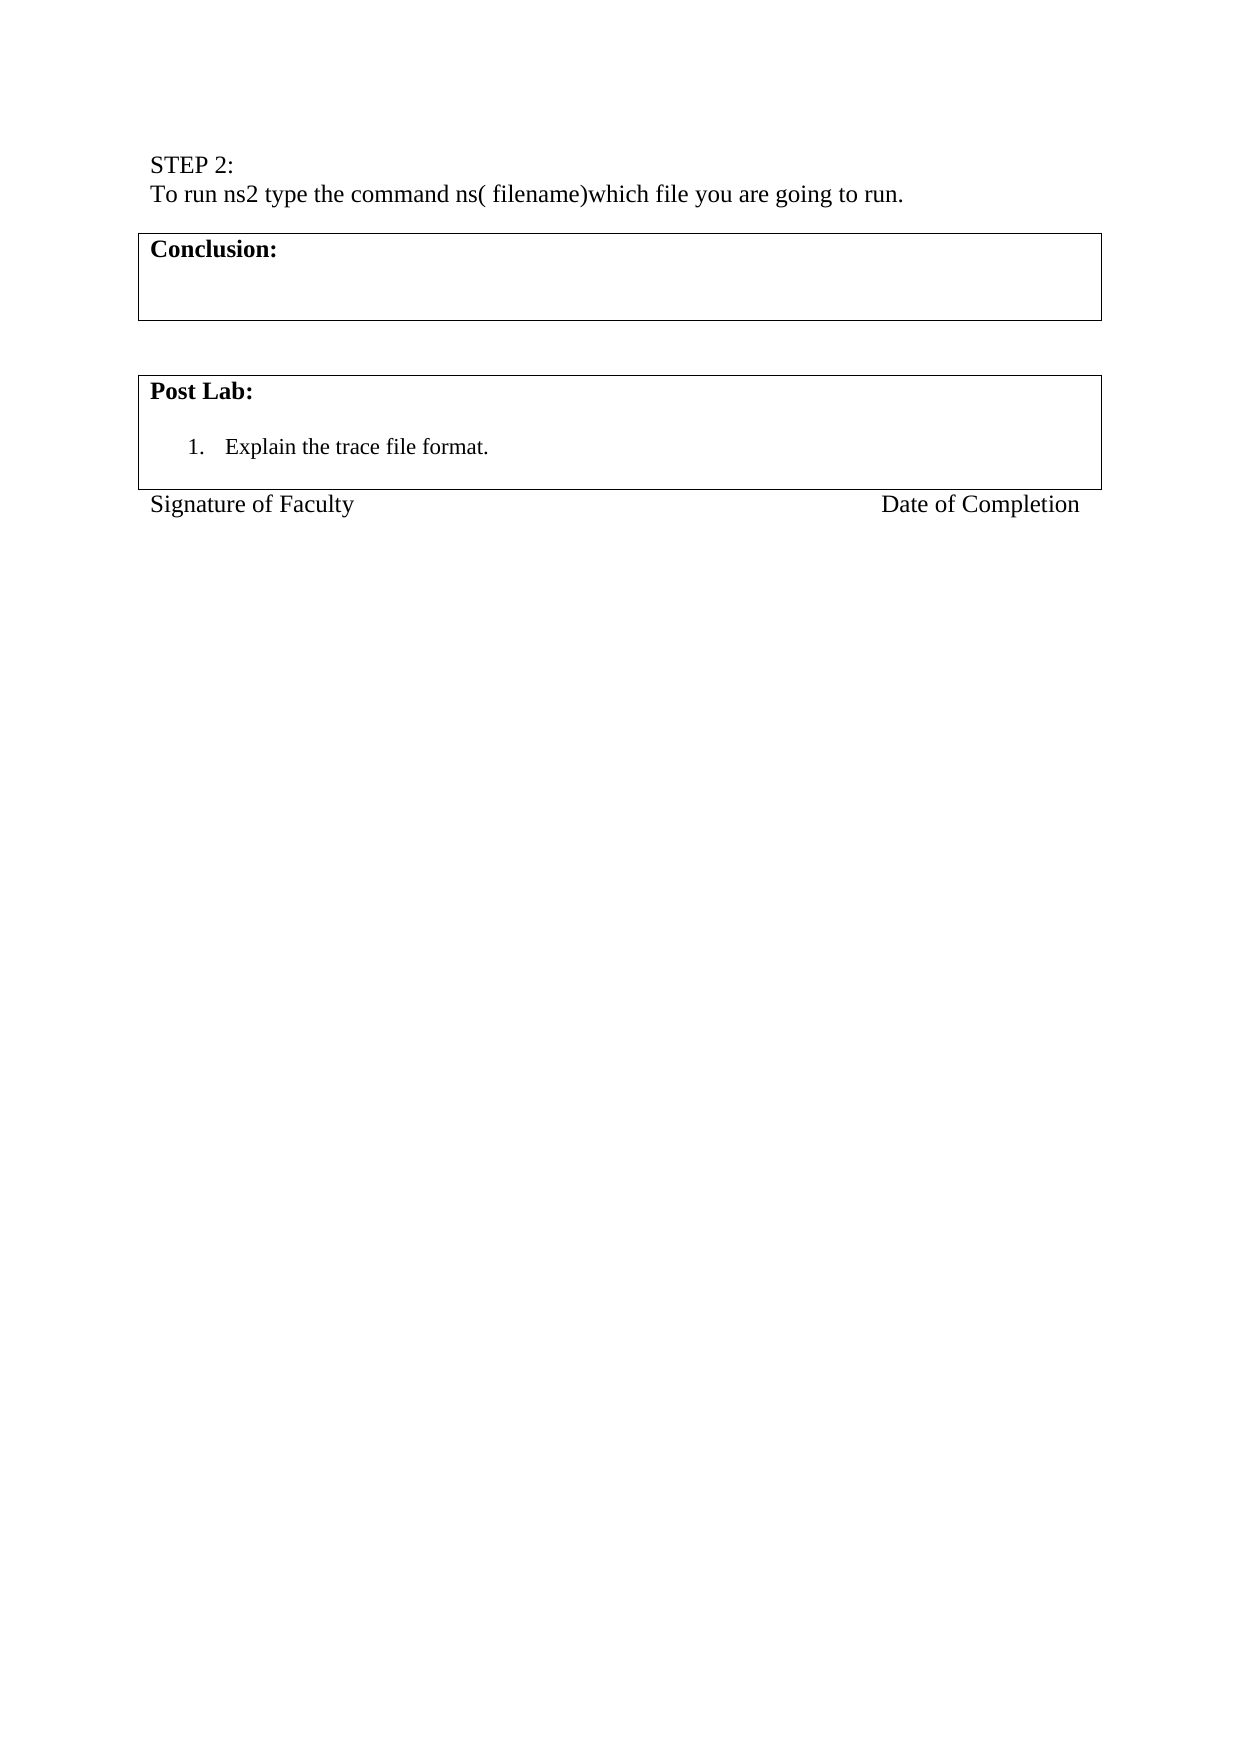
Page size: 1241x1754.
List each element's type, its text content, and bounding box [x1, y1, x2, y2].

text STEP 2: [150, 150, 1090, 179]
text To run ns2 type the command ns( filename)which file you are going to run. [150, 179, 1090, 207]
table_header Conclusion: [139, 234, 1101, 320]
table_header Post Lab: Explain the trace file format. [139, 376, 1101, 488]
text Signature of Faculty Date of Completion [150, 490, 1090, 518]
